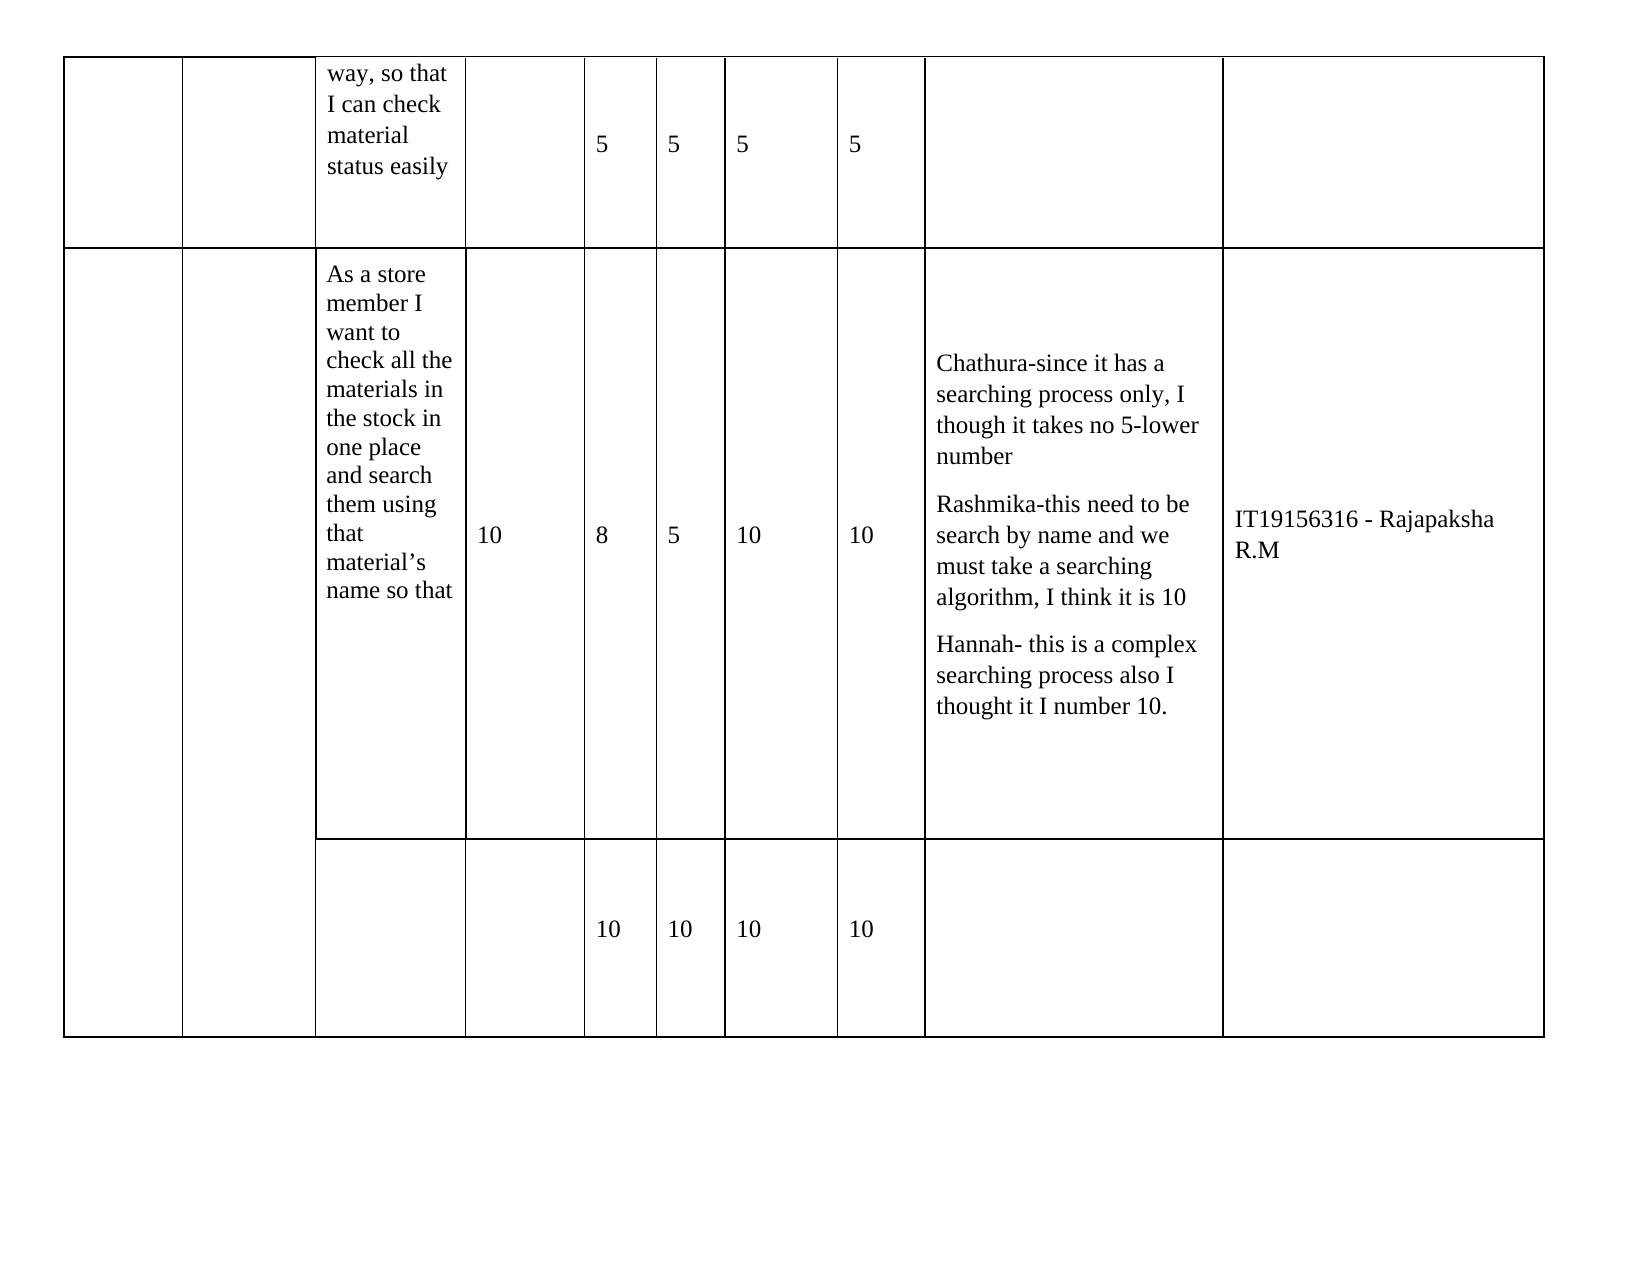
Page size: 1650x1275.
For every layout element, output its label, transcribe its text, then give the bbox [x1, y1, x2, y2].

table_cell 5 [466, 57, 584, 247]
table_cell 5 [725, 57, 837, 247]
table_cell [183, 249, 315, 1036]
table_cell 5 [657, 249, 724, 838]
table_cell [926, 840, 1222, 1036]
table_cell Chathura-since it has a searching process only, I though it takes no 5-lower number Rashmika-this need to be search by name and we must take a searching algorithm, I think it is 10 Hannah- this is a complex searching process also I thought it I number 10. [926, 249, 1222, 838]
table_cell [925, 57, 1223, 247]
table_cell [316, 57, 466, 247]
table_cell 10 [657, 840, 724, 1036]
table_cell 5 [584, 57, 656, 247]
table_cell As a store member I want to check all the materials in the stock in one place and search them using that material’s name so that [317, 249, 465, 838]
table_cell [466, 840, 584, 1036]
table_cell 10 [726, 840, 837, 1036]
table_cell 10 [467, 249, 584, 838]
table_cell 5 [838, 57, 925, 247]
table_cell 10 [838, 249, 924, 838]
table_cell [1223, 57, 1543, 247]
table_cell IT19156316 - Rajapaksha R.M [1224, 249, 1543, 838]
table_cell 8 [585, 249, 656, 838]
table_cell 10 [585, 840, 656, 1036]
table_cell [316, 840, 465, 1036]
table_cell [65, 249, 182, 1036]
table_cell 10 [726, 249, 837, 838]
table_cell 5 [656, 57, 725, 247]
table_cell 10 [838, 840, 924, 1036]
table_cell [1224, 840, 1543, 1036]
